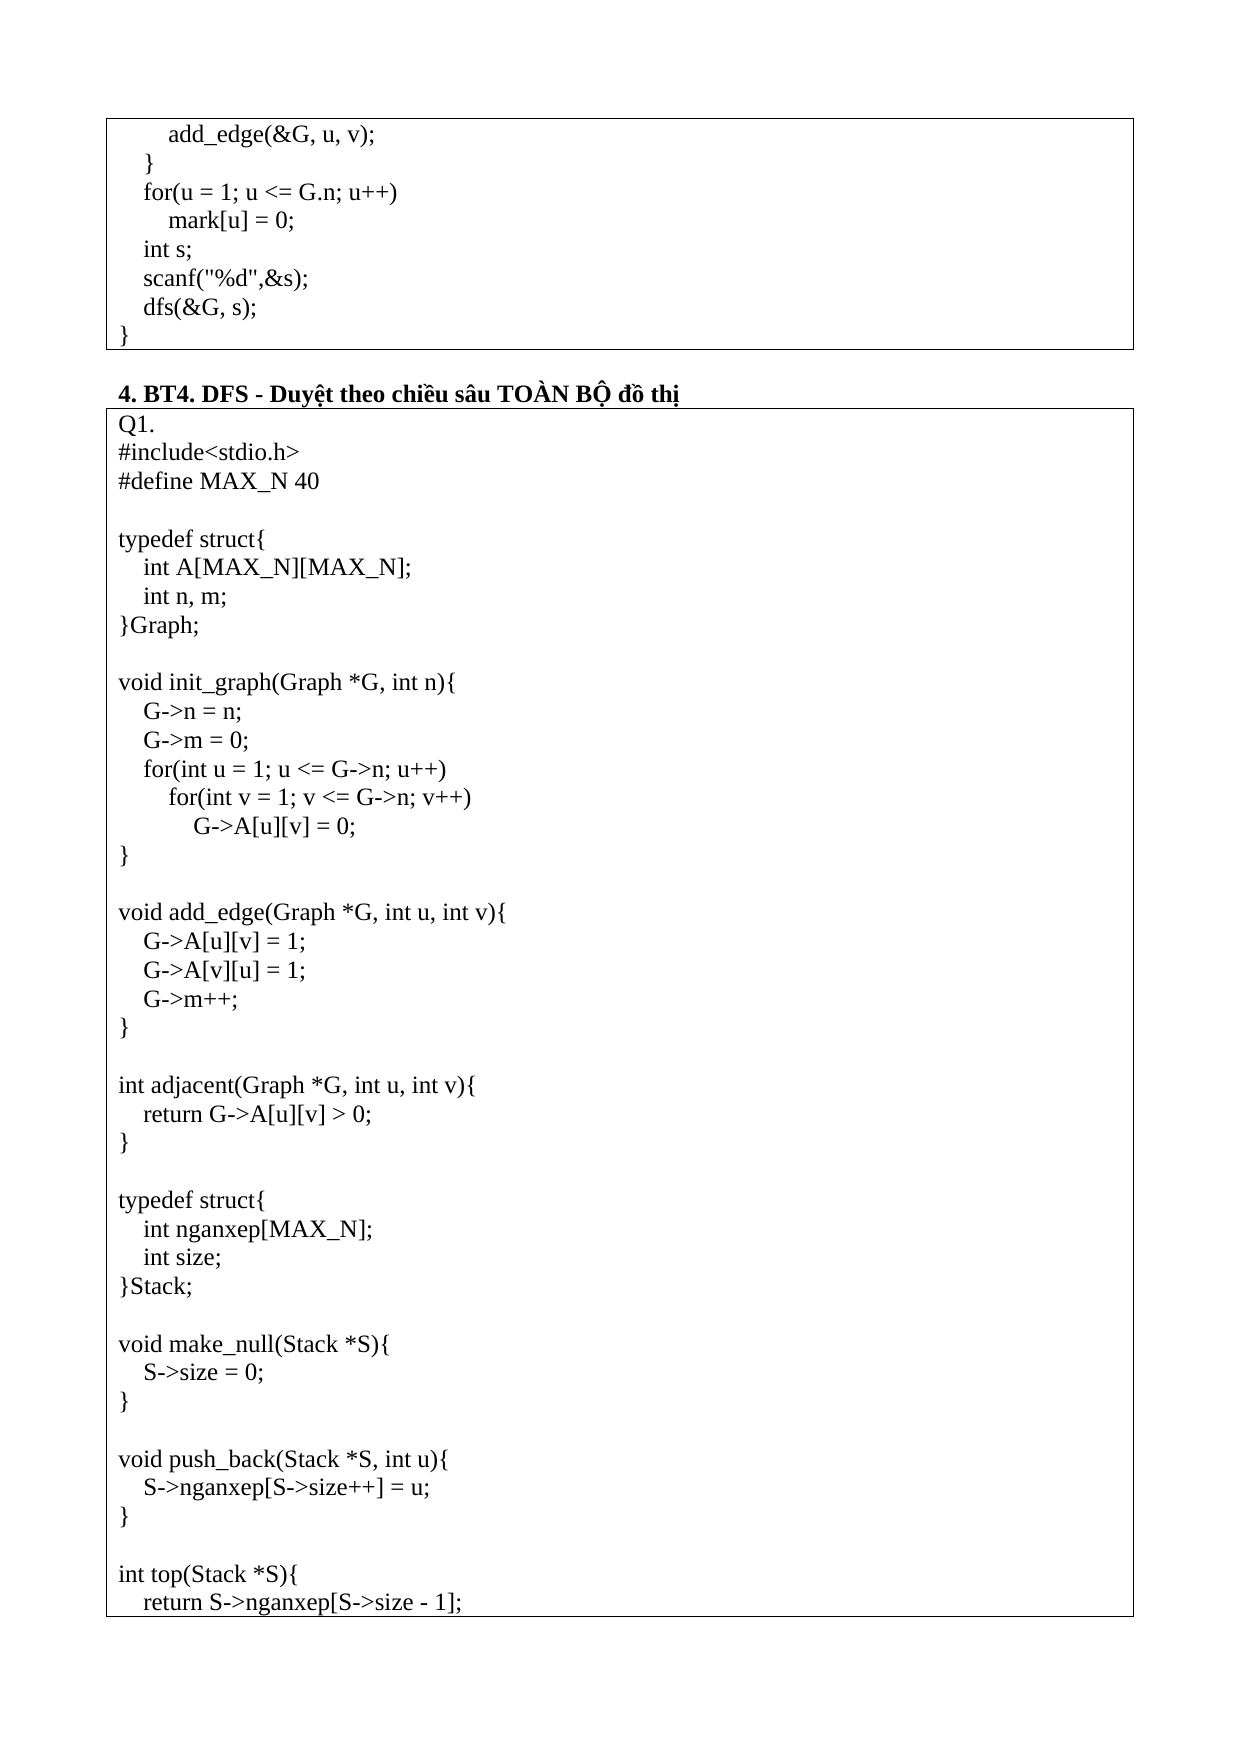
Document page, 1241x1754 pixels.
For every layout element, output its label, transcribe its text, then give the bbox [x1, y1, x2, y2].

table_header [107, 409, 1133, 1616]
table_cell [107, 119, 1133, 349]
list BT4. DFS - Duyệt theo chiều sâu TOÀN BỘ đồ thị [118, 379, 1122, 408]
